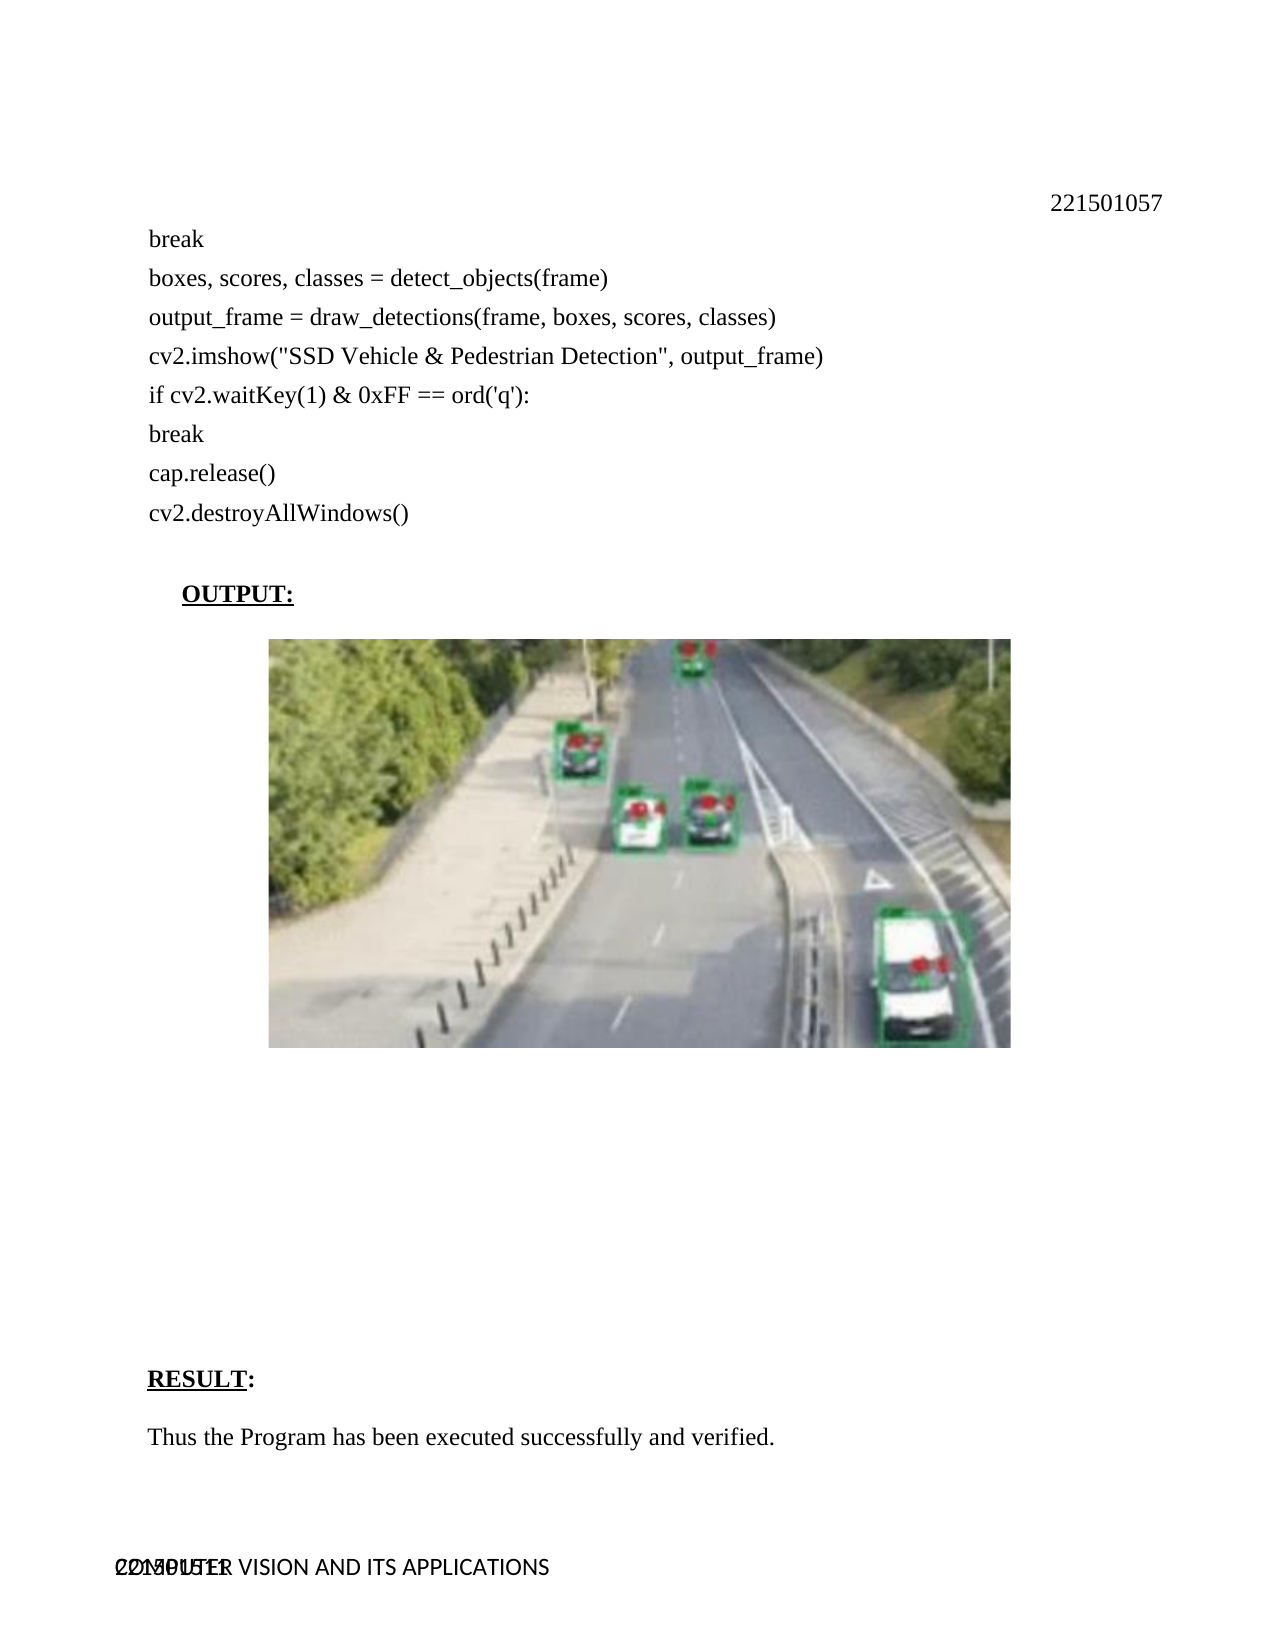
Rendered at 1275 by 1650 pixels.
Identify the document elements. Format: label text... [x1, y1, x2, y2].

subtitle OUTPUT: [147, 579, 1162, 608]
text break [148, 224, 1162, 252]
text boxes, scores, classes = detect_objects(frame) [148, 263, 1162, 292]
text break cap.release() [148, 419, 325, 487]
text 221501057 [148, 188, 1162, 217]
picture [268, 639, 1011, 1048]
text RESULT: [147, 1364, 1162, 1393]
text Thus the Program has been executed successfully and verified. [147, 1422, 1162, 1451]
text output_frame = draw_detections(frame, boxes, scores, classes) cv2.imshow("SSD Vehicle & Pedestrian Detection", output_frame) if cv2.waitKey(1) & 0xFF == ord('q'): [148, 302, 832, 409]
text cv2.destroyAllWindows() [148, 498, 1162, 526]
